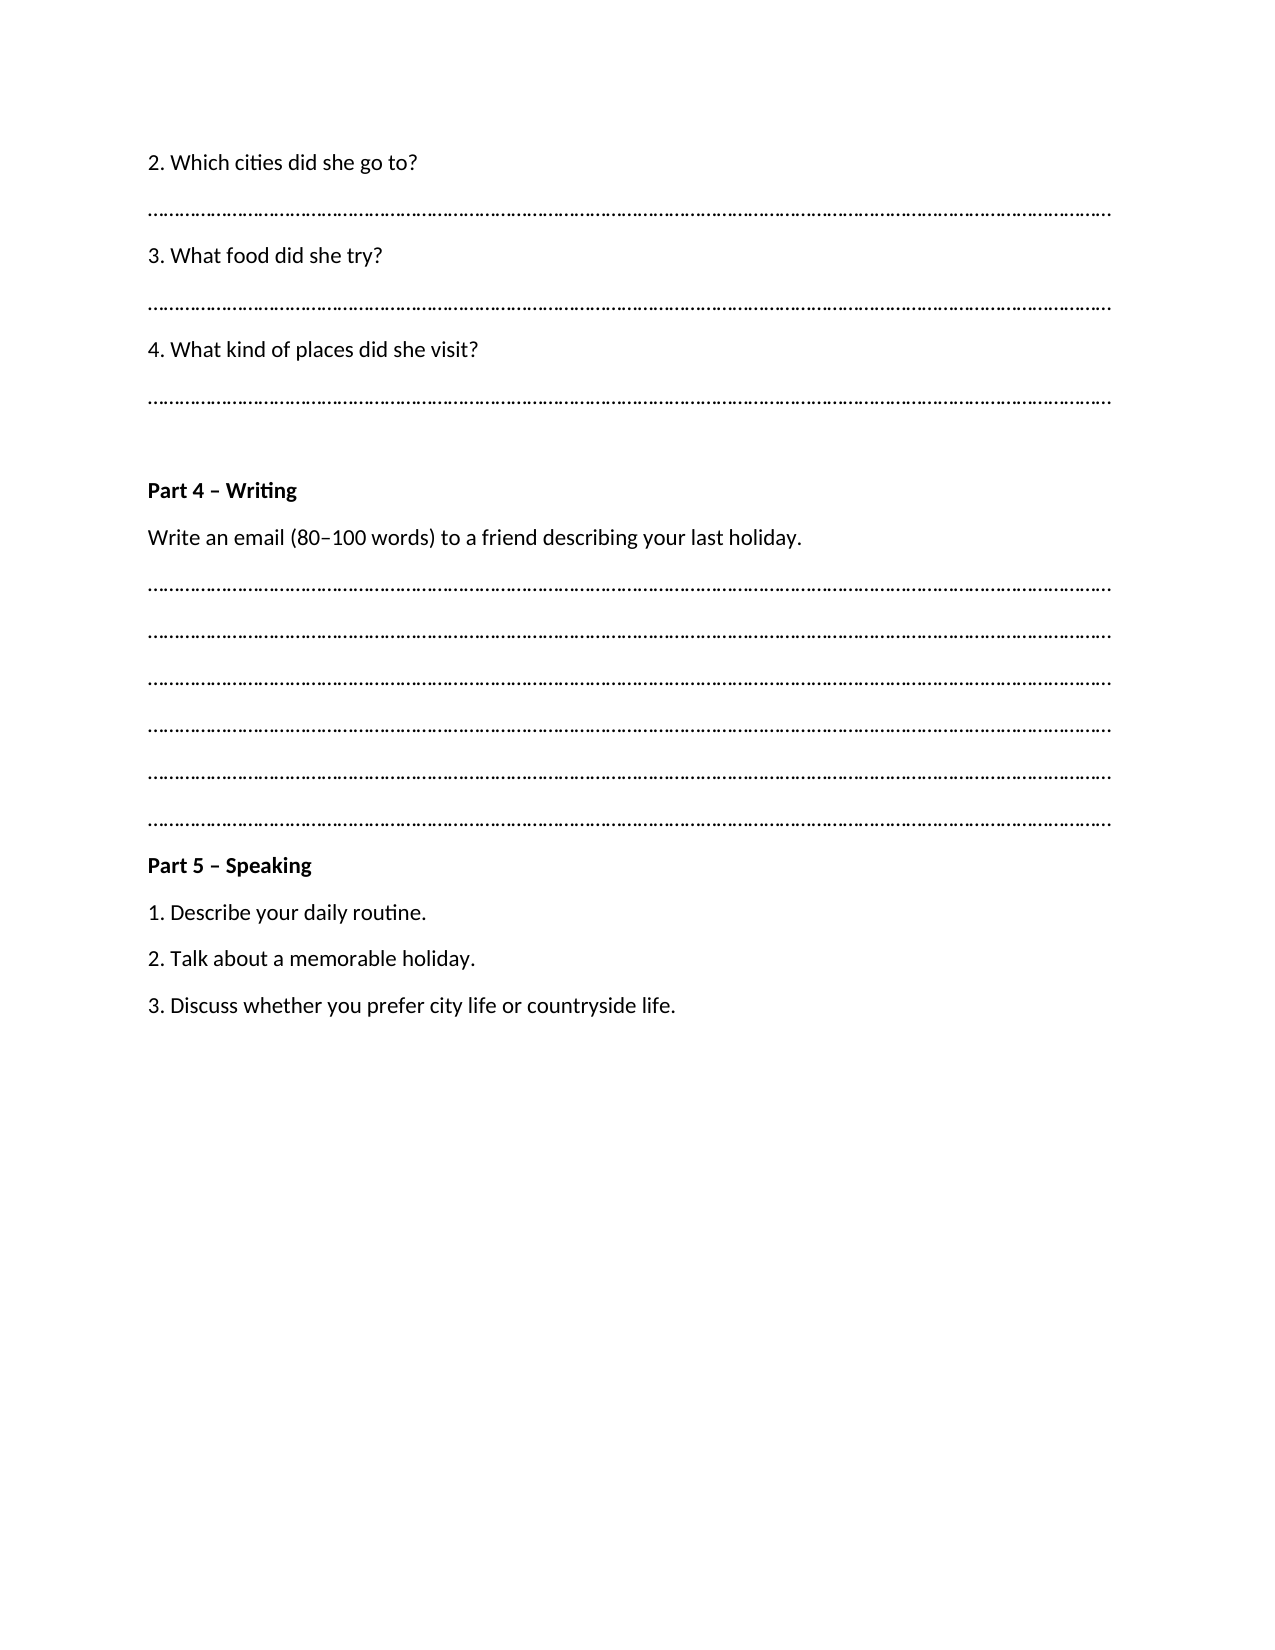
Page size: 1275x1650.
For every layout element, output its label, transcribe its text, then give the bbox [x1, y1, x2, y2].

text ‎4. What kind of places did she visit? [148, 335, 1127, 363]
text ‎3. What food did she try? [148, 241, 1127, 269]
text ‎3. Discuss whether you prefer city life or countryside life. [148, 991, 1127, 1019]
text ………………………………………………………………………………………………………………………………………………………………… [148, 616, 1127, 644]
text ………………………………………………………………………………………………………………………………………………………………… [148, 663, 1127, 691]
text ‎2. Which cities did she go to? [148, 148, 1127, 176]
text ‎………………………………………………………………………………………………………………………………………………………………… [148, 569, 1127, 597]
text ‎Part 5 – Speaking [148, 851, 1127, 879]
text ‎Part 4 – Writing [148, 476, 1127, 504]
text ‎1. Describe your daily routine. [148, 898, 1127, 926]
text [148, 288, 1127, 316]
text ‎Write an email (80–100 words) to a friend describing your last holiday. [148, 523, 1127, 551]
text ‎2. Talk about a memorable holiday. [148, 944, 1127, 972]
text ‎………………………………………………………………………………………………………………………………………………………………… [148, 382, 1127, 410]
text ………………………………………………………………………………………………………………………………………………………………… [148, 757, 1127, 785]
text ………………………………………………………………………………………………………………………………………………………………… [148, 710, 1127, 738]
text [148, 194, 1127, 222]
text ………………………………………………………………………………………………………………………………………………………………… [148, 804, 1127, 832]
